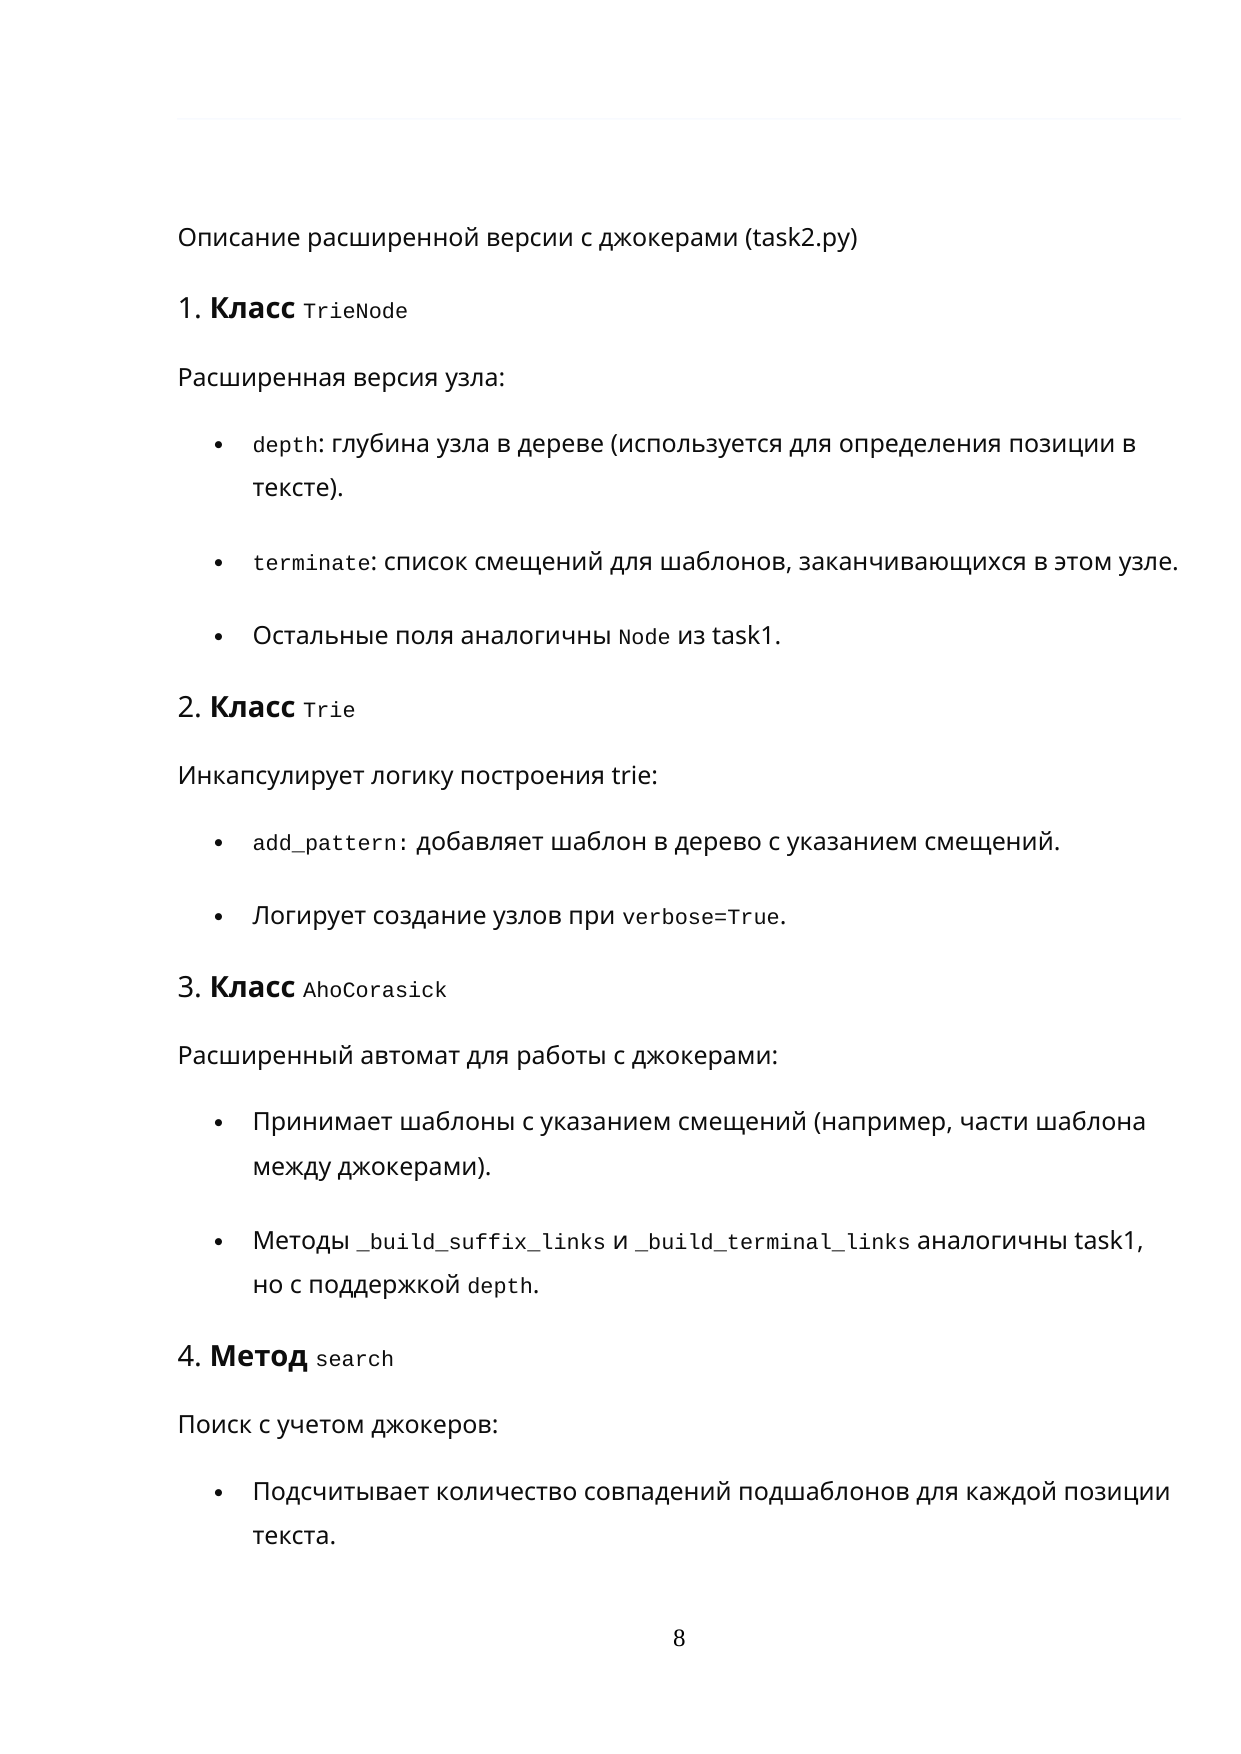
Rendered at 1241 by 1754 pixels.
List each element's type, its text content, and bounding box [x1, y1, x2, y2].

list Принимает шаблоны с указанием смещений (например, части шаблона между джокерами). [215, 1093, 1181, 1183]
text Поиск с учетом джокеров: [177, 1396, 1181, 1441]
list Подсчитывает количество совпадений подшаблонов для каждой позиции текста. [215, 1463, 1181, 1552]
list terminate: список смещений для шаблонов, заканчивающихся в этом узле. [215, 533, 1181, 578]
subtitle 2. Класс Trie [177, 681, 1181, 726]
text Расширенная версия узла: [177, 348, 1181, 393]
list depth: глубина узла в дереве (используется для определения позиции в тексте). [215, 415, 1181, 504]
list Логирует создание узлов при verbose=True. [215, 887, 1181, 932]
text Расширенный автомат для работы с джокерами: [177, 1027, 1181, 1072]
subtitle 4. Метод search [177, 1330, 1181, 1375]
text Инкапсулирует логику построения trie: [177, 747, 1181, 792]
subtitle Описание расширенной версии с джокерами (task2.py) [177, 220, 1181, 254]
list add_pattern: добавляет шаблон в дерево с указанием смещений. [215, 813, 1181, 858]
subtitle 3. Класс AhoCorasick [177, 961, 1181, 1006]
subtitle 1. Класс TrieNode [177, 282, 1181, 327]
list Остальные поля аналогичны Node из task1. [215, 607, 1181, 652]
list Методы _build_suffix_links и _build_terminal_links аналогичны task1, но с поддержкой depth. [215, 1212, 1181, 1301]
